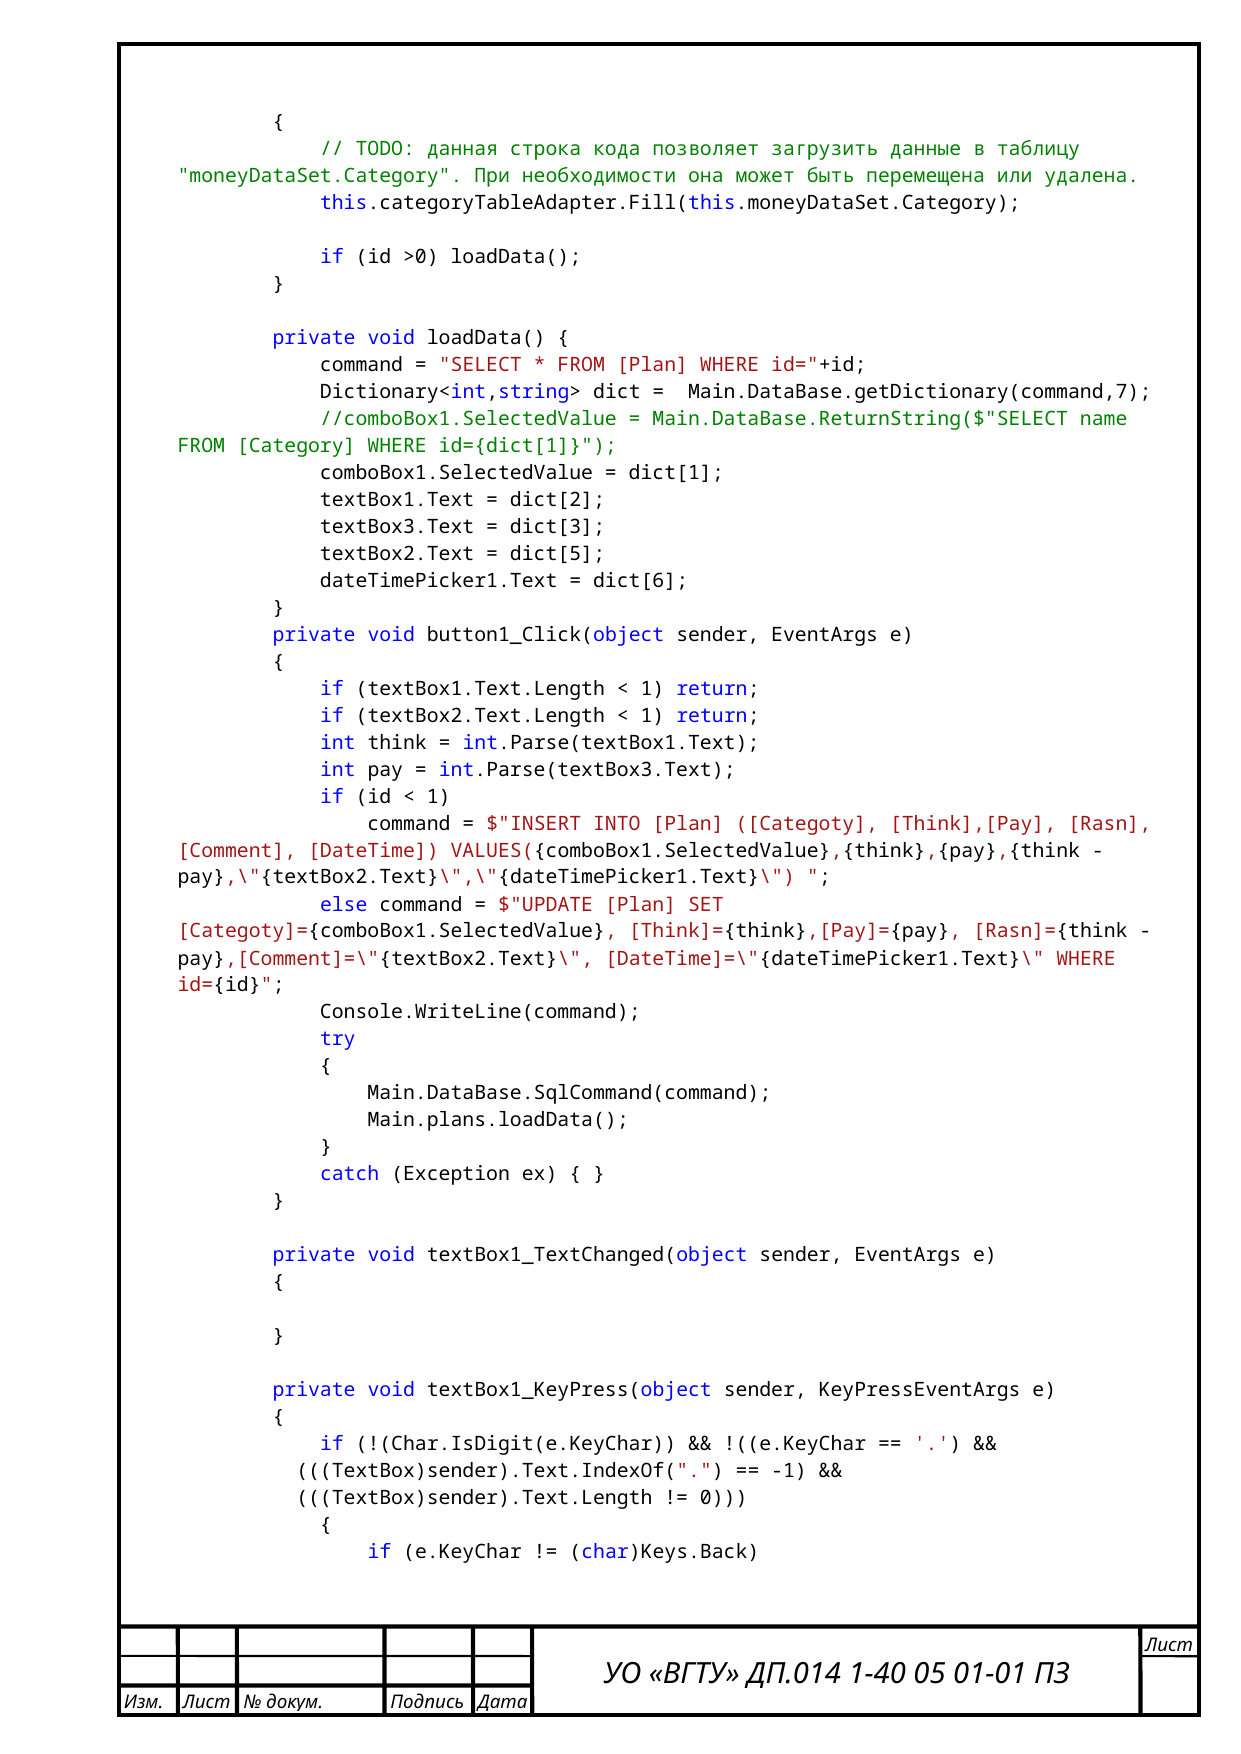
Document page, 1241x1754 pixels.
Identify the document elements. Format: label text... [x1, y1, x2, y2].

text Console.WriteLine(command); [177, 998, 1152, 1025]
text command = "SELECT * FROM [Plan] WHERE id="+id; [177, 350, 1152, 377]
text Dictionary<int,string> dict = Main.DataBase.getDictionary(command,7); [177, 377, 1152, 404]
text catch (Exception ex) { } [177, 1159, 1152, 1187]
text // TODO: данная строка кода позволяет загрузить данные в таблицу "moneyDataSet.Category". При необходимости она может быть перемещена или удалена. [177, 134, 1152, 188]
text { [177, 1402, 1152, 1429]
text //comboBox1.SelectedValue = Main.DataBase.ReturnString($"SELECT name FROM [Category] WHERE id={dict[1]}"); [177, 404, 1152, 458]
text } [177, 1321, 1152, 1348]
text { [177, 1052, 1152, 1079]
text } [177, 1133, 1152, 1159]
text if (!(Char.IsDigit(e.KeyChar)) && !((e.KeyChar == '.') && [177, 1429, 1152, 1456]
text comboBox1.SelectedValue = dict[1]; [177, 458, 1152, 485]
text private void loadData() { [177, 323, 1152, 350]
text this.categoryTableAdapter.Fill(this.moneyDataSet.Category); [177, 188, 1152, 215]
text if (textBox1.Text.Length < 1) return; [177, 674, 1152, 701]
text int think = int.Parse(textBox1.Text); [177, 728, 1152, 755]
text Main.DataBase.SqlCommand(command); [177, 1079, 1152, 1106]
text private void textBox1_TextChanged(object sender, EventArgs e) [177, 1241, 1152, 1267]
text { [177, 1267, 1152, 1294]
text (((TextBox)sender).Text.Length != 0))) [177, 1483, 1152, 1510]
text } [177, 269, 1152, 296]
text textBox1.Text = dict[2]; [177, 485, 1152, 512]
text if (id >0) loadData(); [177, 242, 1152, 269]
text if (id < 1) [177, 782, 1152, 809]
text if (textBox2.Text.Length < 1) return; [177, 701, 1152, 728]
text { [177, 647, 1152, 674]
text private void textBox1_KeyPress(object sender, KeyPressEventArgs e) [177, 1375, 1152, 1402]
text } [177, 1187, 1152, 1213]
text command = $"INSERT INTO [Plan] ([Categoty], [Think],[Pay], [Rasn],[Comment], [DateTime]) VALUES({comboBox1.SelectedValue},{think},{pay},{think - pay},\"{textBox2.Text}\",\"{dateTimePicker1.Text}\") "; [177, 809, 1152, 890]
text int pay = int.Parse(textBox3.Text); [177, 755, 1152, 782]
text textBox2.Text = dict[5]; [177, 539, 1152, 566]
text Main.plans.loadData(); [177, 1106, 1152, 1133]
text { [177, 107, 1152, 134]
text private void button1_Click(object sender, EventArgs e) [177, 620, 1152, 647]
text } [177, 593, 1152, 620]
text if (e.KeyChar != (char)Keys.Back) [177, 1537, 1152, 1564]
text try [177, 1025, 1152, 1052]
text dateTimePicker1.Text = dict[6]; [177, 566, 1152, 593]
text else command = $"UPDATE [Plan] SET [Categoty]={comboBox1.SelectedValue}, [Think]={think},[Pay]={pay}, [Rasn]={think - pay},[Comment]=\"{textBox2.Text}\", [DateTime]=\"{dateTimePicker1.Text}\" WHERE id={id}"; [177, 890, 1152, 998]
text { [177, 1510, 1152, 1537]
text textBox3.Text = dict[3]; [177, 512, 1152, 539]
text (((TextBox)sender).Text.IndexOf(".") == -1) && [177, 1456, 1152, 1483]
